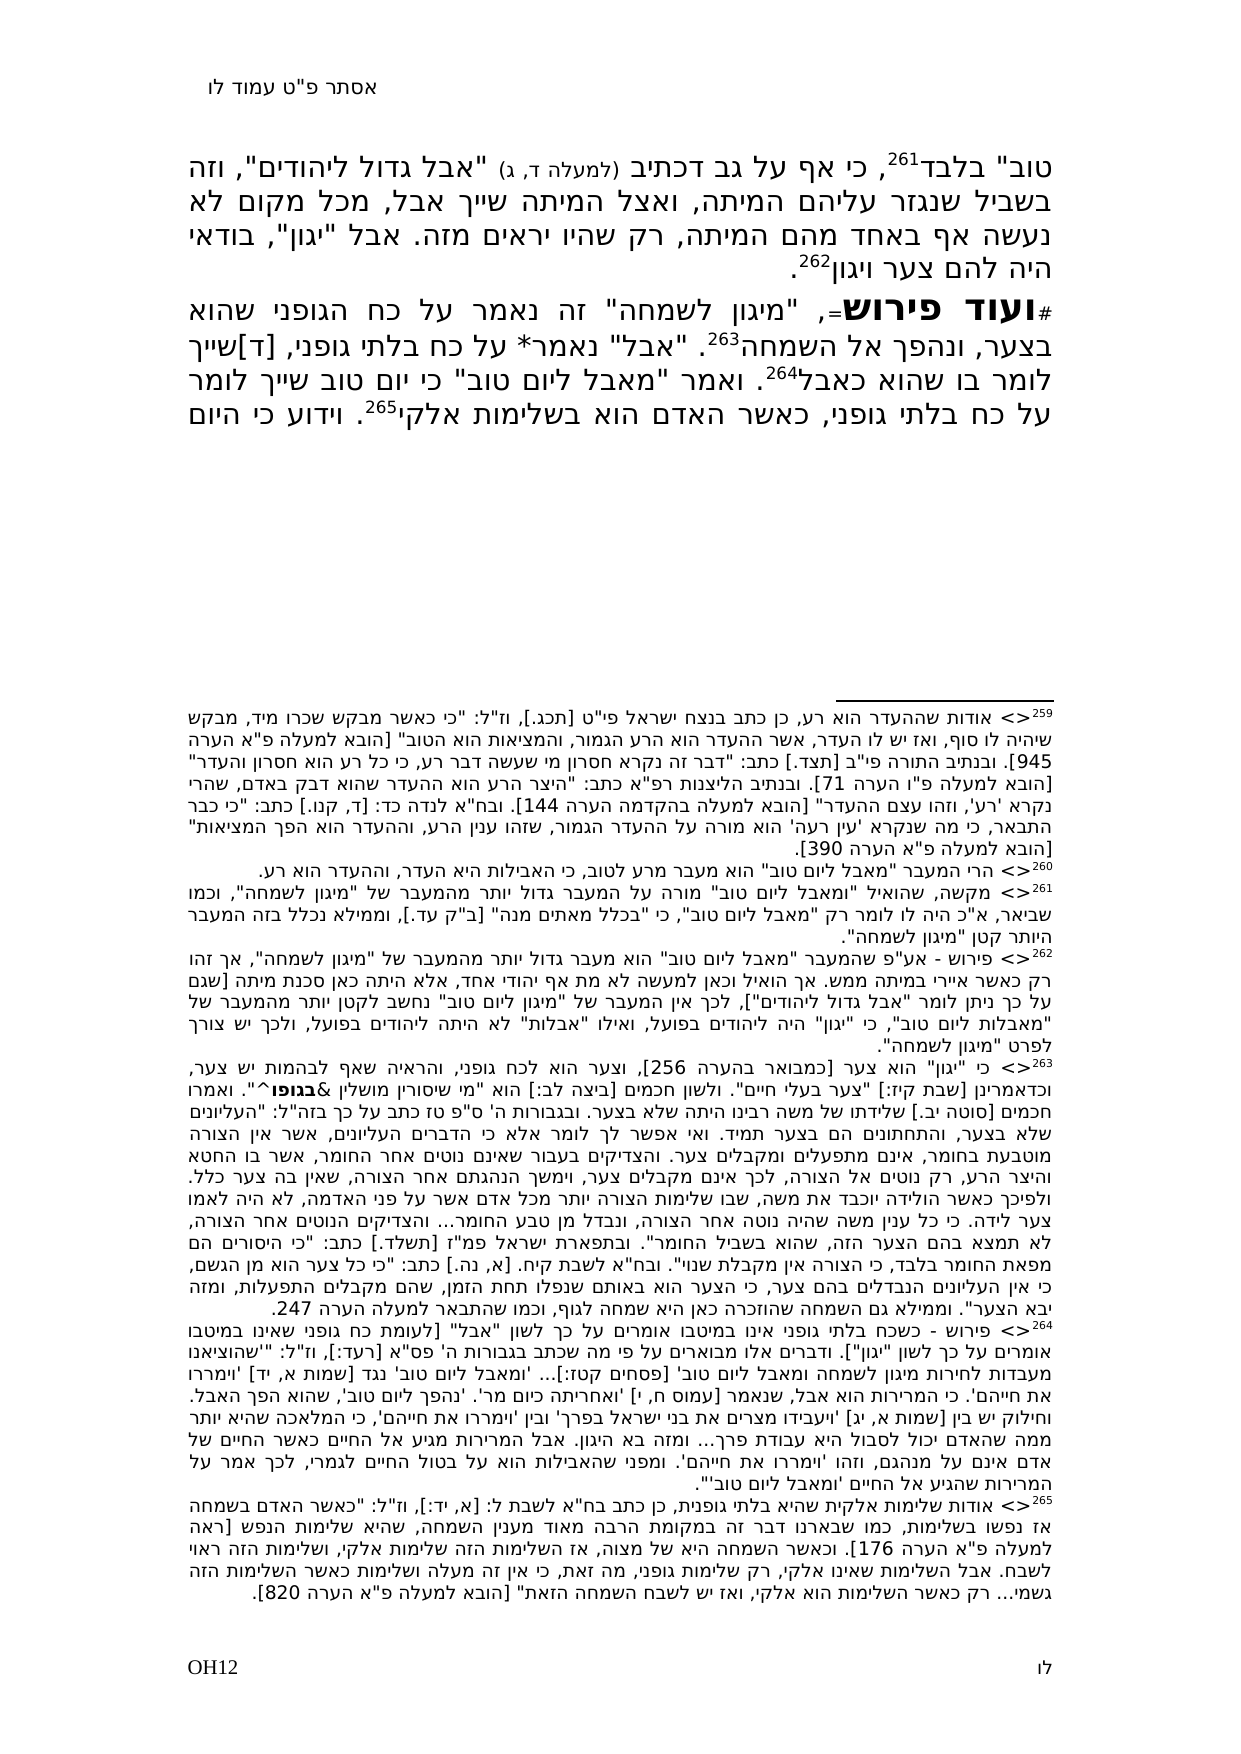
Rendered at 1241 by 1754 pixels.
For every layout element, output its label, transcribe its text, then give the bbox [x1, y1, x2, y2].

text #ועוד פירוש=, "מיגון לשמחה" זה נאמר על כח הגופני שהוא בצער, ונהפך אל השמחה. "אבל" נאמר* על כח בלתי גופני, [ד]שייך לומר בו שהוא כאבל. ואמר "מאבל ליום טוב" כי יום טוב שייך לומר על כח בלתי גופני, כאשר האדם הוא בשלימות אלקי. וידוע כי היום טוב, שהוא יום קדוש, שייך אל כח בלתי גופני, ויש לאדם שלימות אלקי, וזה מבואר. [187, 286, 1053, 431]
text #"מיגון לשמחה= מאבל ליום טוב". זכר שני דברים; כי מה שנהפך מיגון לשמחה, דהיינו שהיו יראים מן המן, והגיעו אל השמחה, שהיא שלימות האדם. ויותר מזה "מאבל"*, שהוא ההעדר, אשר ההעדר הוא רע, ונהפך "ליום טוב", שהוא טוב. ולא אמר "מאבל ליום טוב" בלבד, כי אף על גב דכתיב (למעלה ד, ג) "אבל גדול ליהודים", וזה בשביל שנגזר עליהם המיתה, ואצל המיתה שייך אבל, מכל מקום לא נעשה אף באחד מהם המיתה, רק שהיו יראים מזה. אבל "יגון", בודאי היה להם צער ויגון. [187, 150, 1053, 286]
